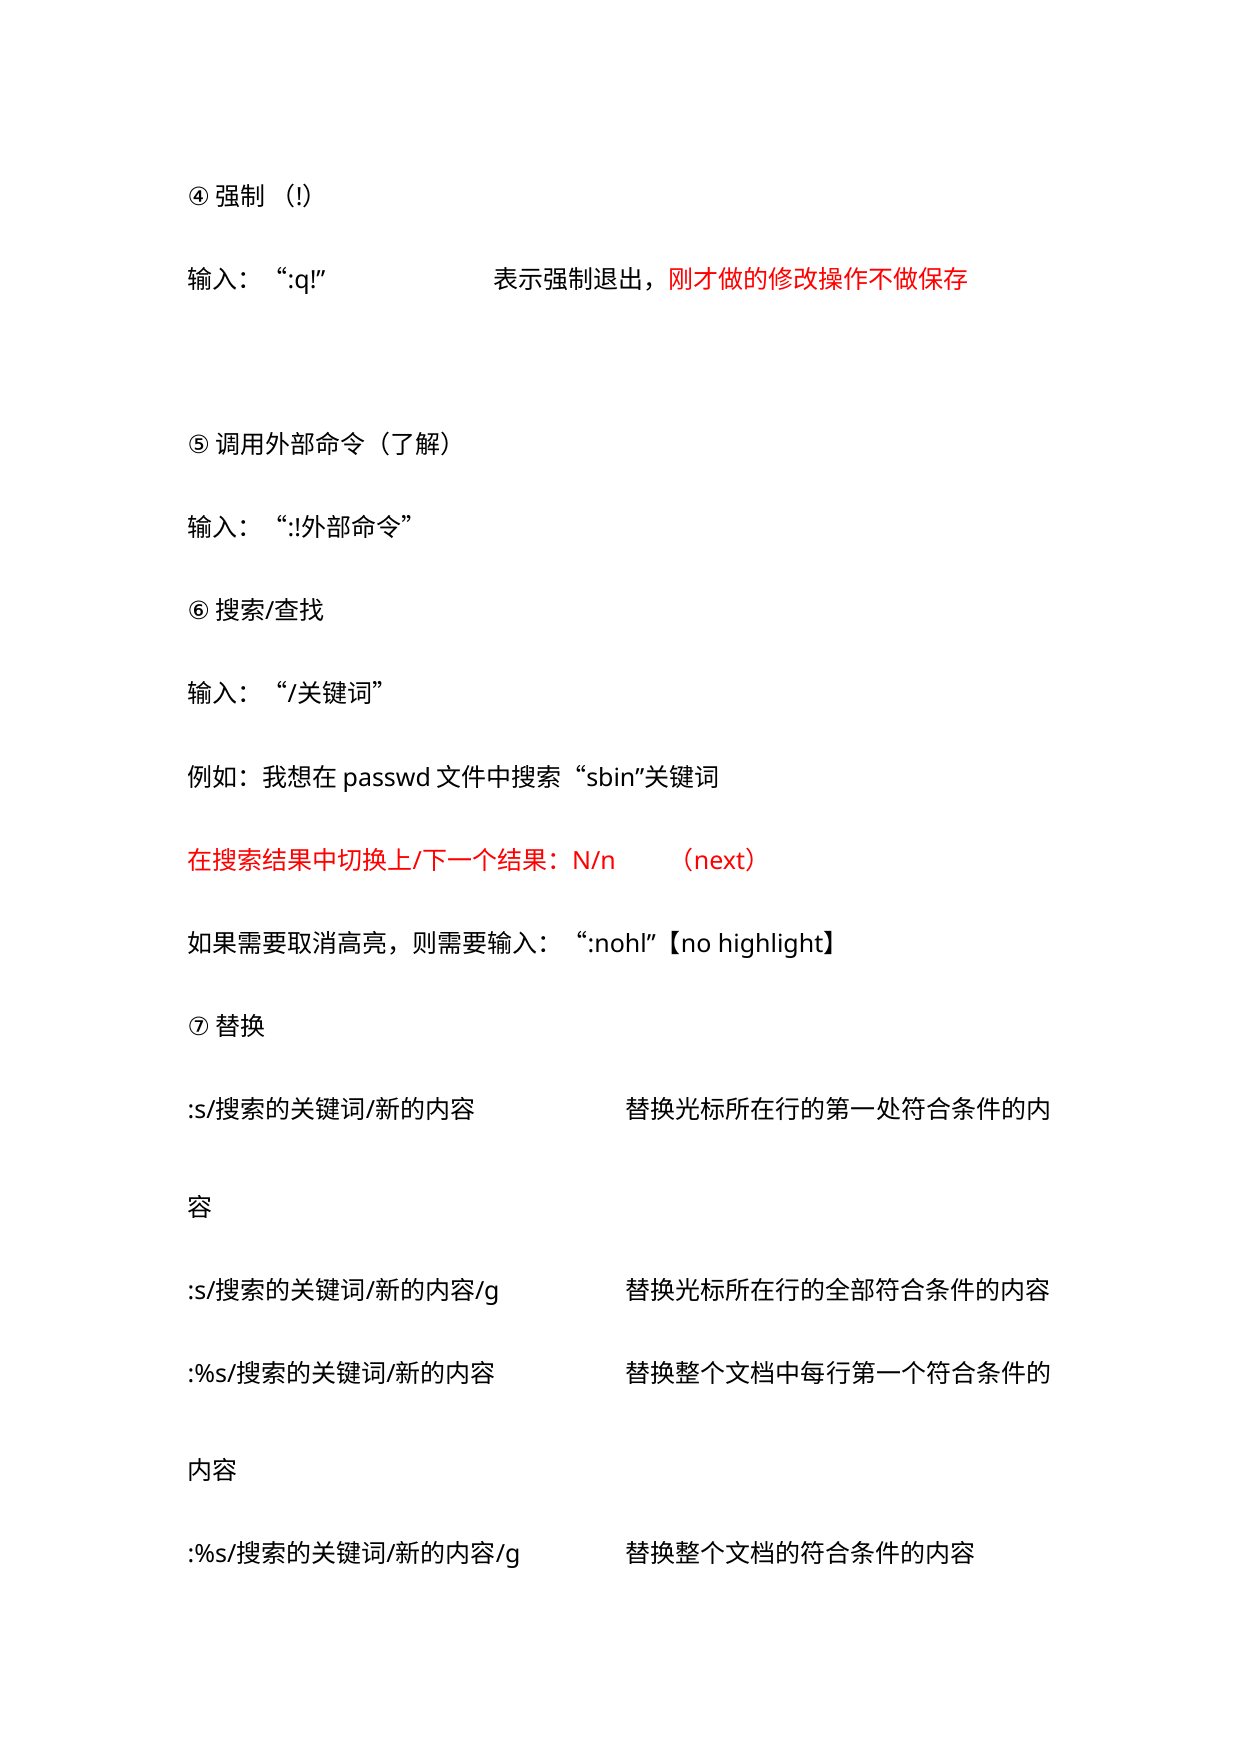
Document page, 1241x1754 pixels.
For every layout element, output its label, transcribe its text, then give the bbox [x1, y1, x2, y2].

text ④强制 （!） [187, 162, 1053, 227]
text 在搜索结果中切换上/下一个结果：N/n （next） [187, 826, 1053, 891]
text 输入：“:q!” 表示强制退出，刚才做的修改操作不做保存 [187, 245, 1053, 310]
text :%s/搜索的关键词/新的内容/g 替换整个文档的符合条件的内容 [187, 1519, 1053, 1584]
text :s/搜索的关键词/新的内容/g 替换光标所在行的全部符合条件的内容 [187, 1256, 1053, 1321]
text 输入：“:!外部命令” [187, 493, 1053, 558]
text :%s/搜索的关键词/新的内容 替换整个文档中每行第一个符合条件的内容 [187, 1339, 1053, 1501]
text 如果需要取消高亮，则需要输入：“:nohl”【no highlight】 [187, 909, 1053, 974]
text ⑤调用外部命令（了解） [187, 410, 1053, 475]
text ⑦替换 [187, 992, 1053, 1057]
text ⑥搜索/查找 [187, 576, 1053, 641]
text 输入：“/关键词” [187, 659, 1053, 724]
text 例如：我想在passwd文件中搜索“sbin”关键词 [187, 743, 1053, 808]
text :s/搜索的关键词/新的内容 替换光标所在行的第一处符合条件的内容 [187, 1075, 1053, 1238]
